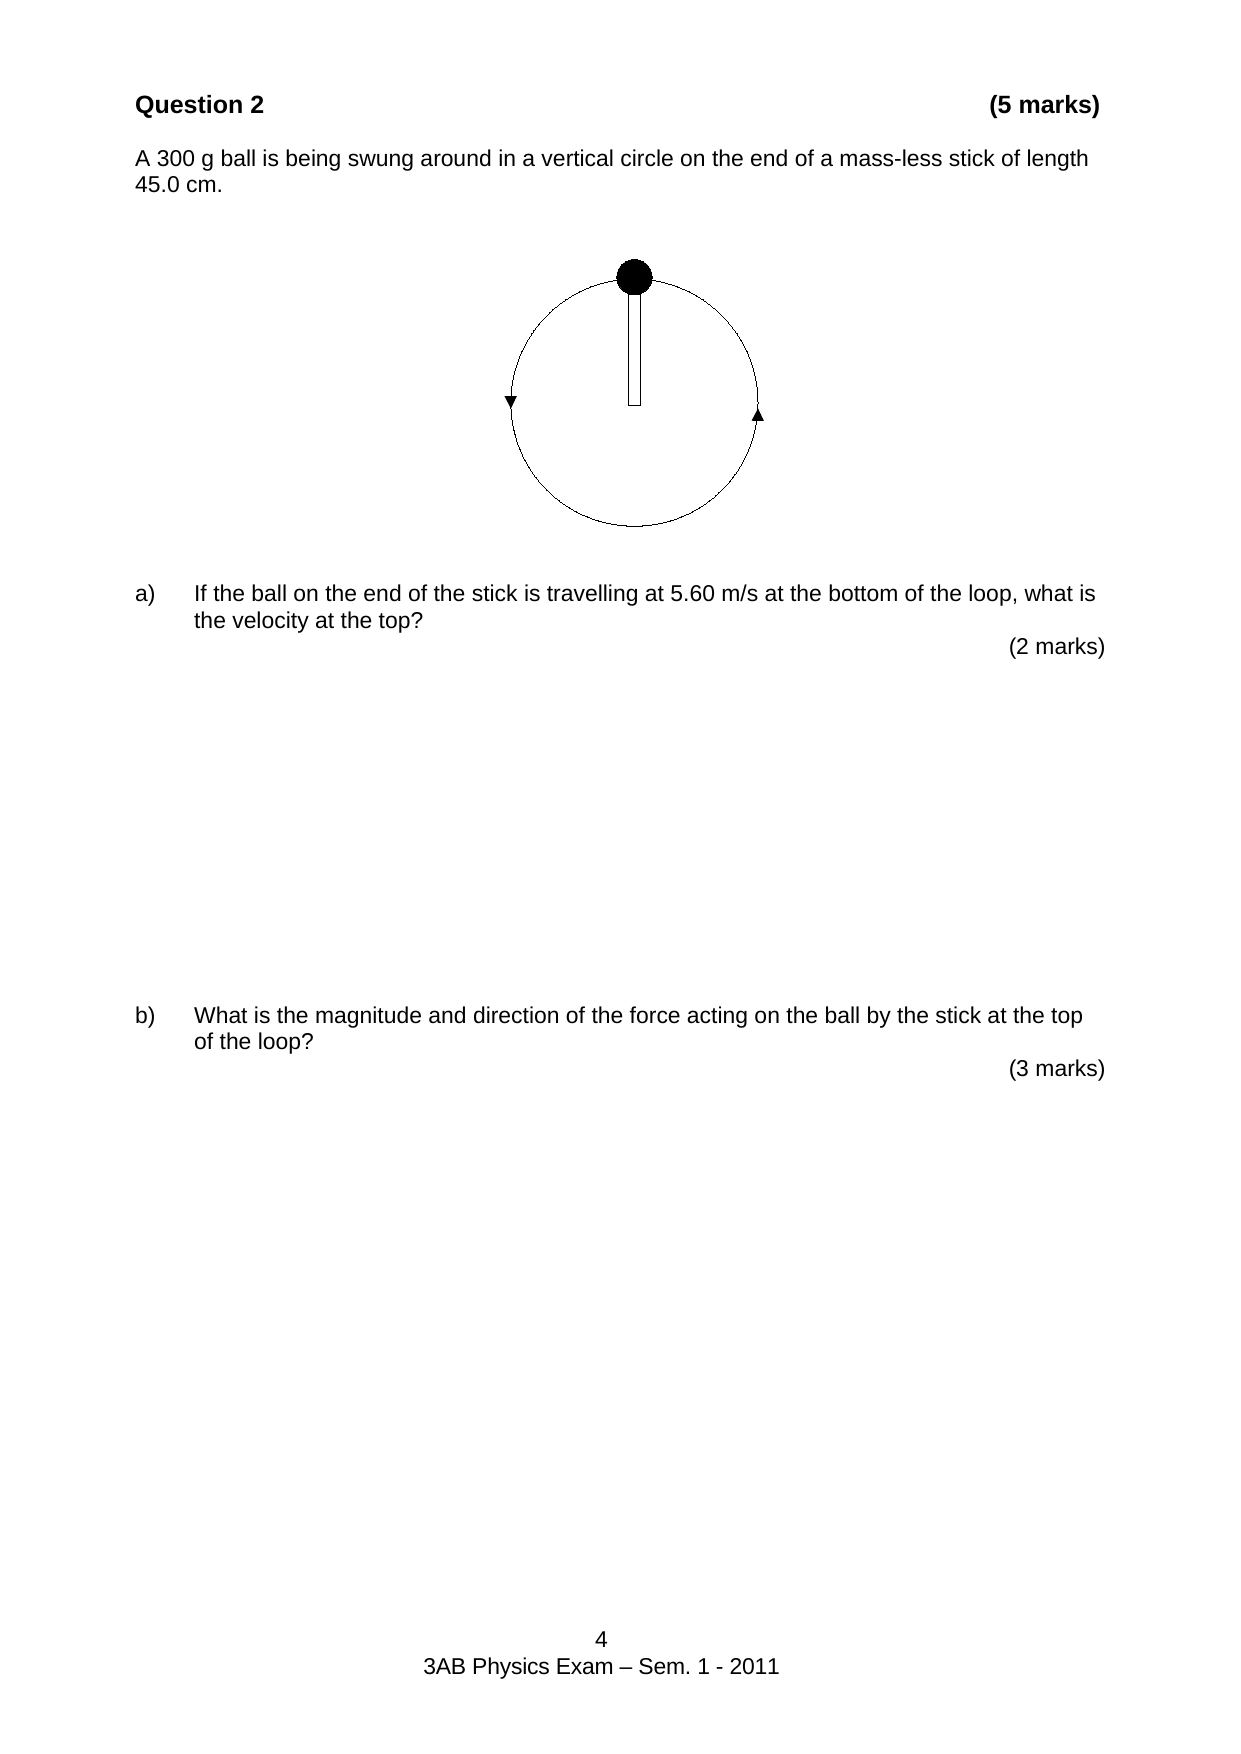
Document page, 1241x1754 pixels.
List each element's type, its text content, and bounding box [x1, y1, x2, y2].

text a) If the ball on the end of the stick is travelling at 5.60 m/s at the bottom of the loop, what is the velocity at the top? [135, 580, 1105, 633]
text (3 marks) [135, 1054, 1105, 1081]
text (2 marks) [135, 633, 1105, 659]
text A 300 g ball is being swung around in a vertical circle on the end of a mass-less stick of length 45.0 cm. [135, 145, 1105, 198]
text b) What is the magnitude and direction of the force acting on the ball by the stick at the top of the loop? [135, 1002, 1105, 1054]
text Question 2 (5 marks) [135, 90, 1105, 119]
